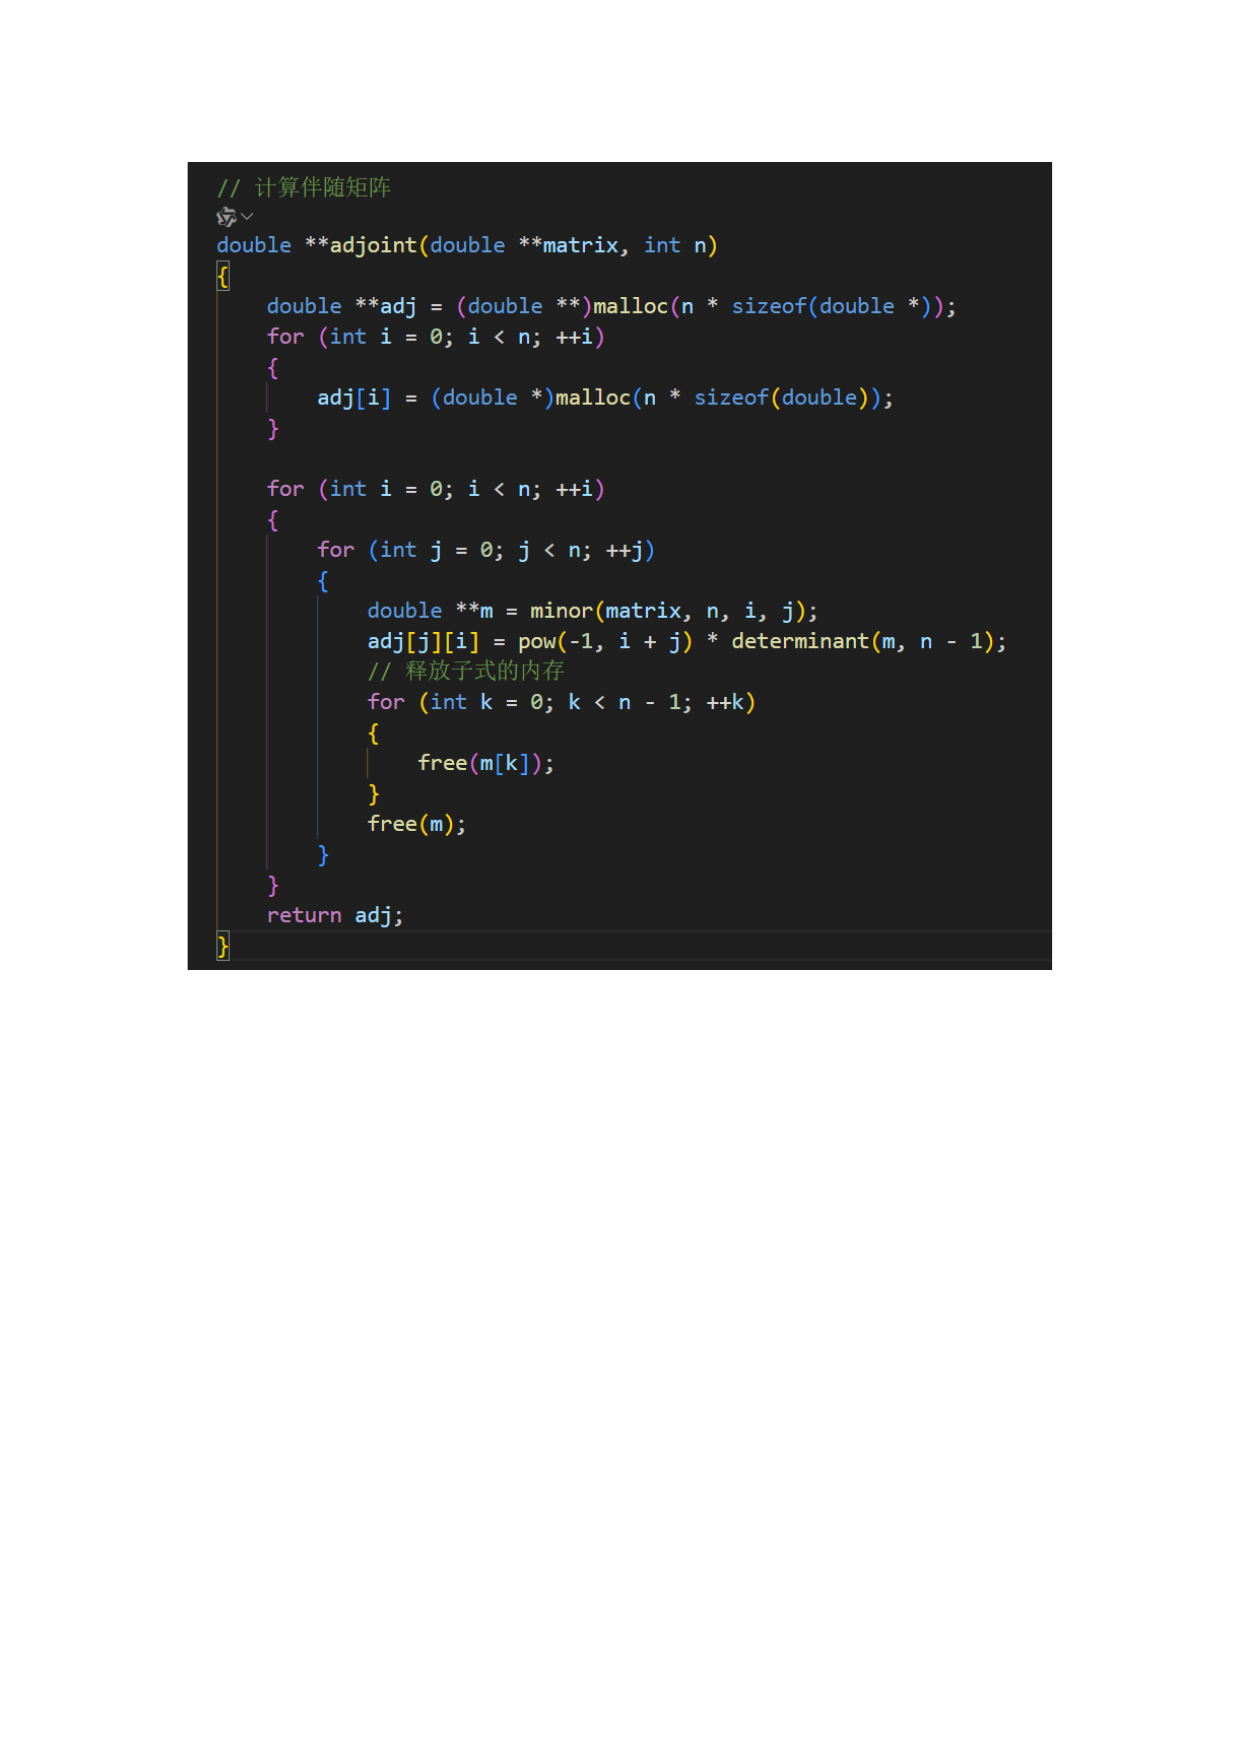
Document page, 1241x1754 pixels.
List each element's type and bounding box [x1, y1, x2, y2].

picture [187, 162, 1053, 970]
